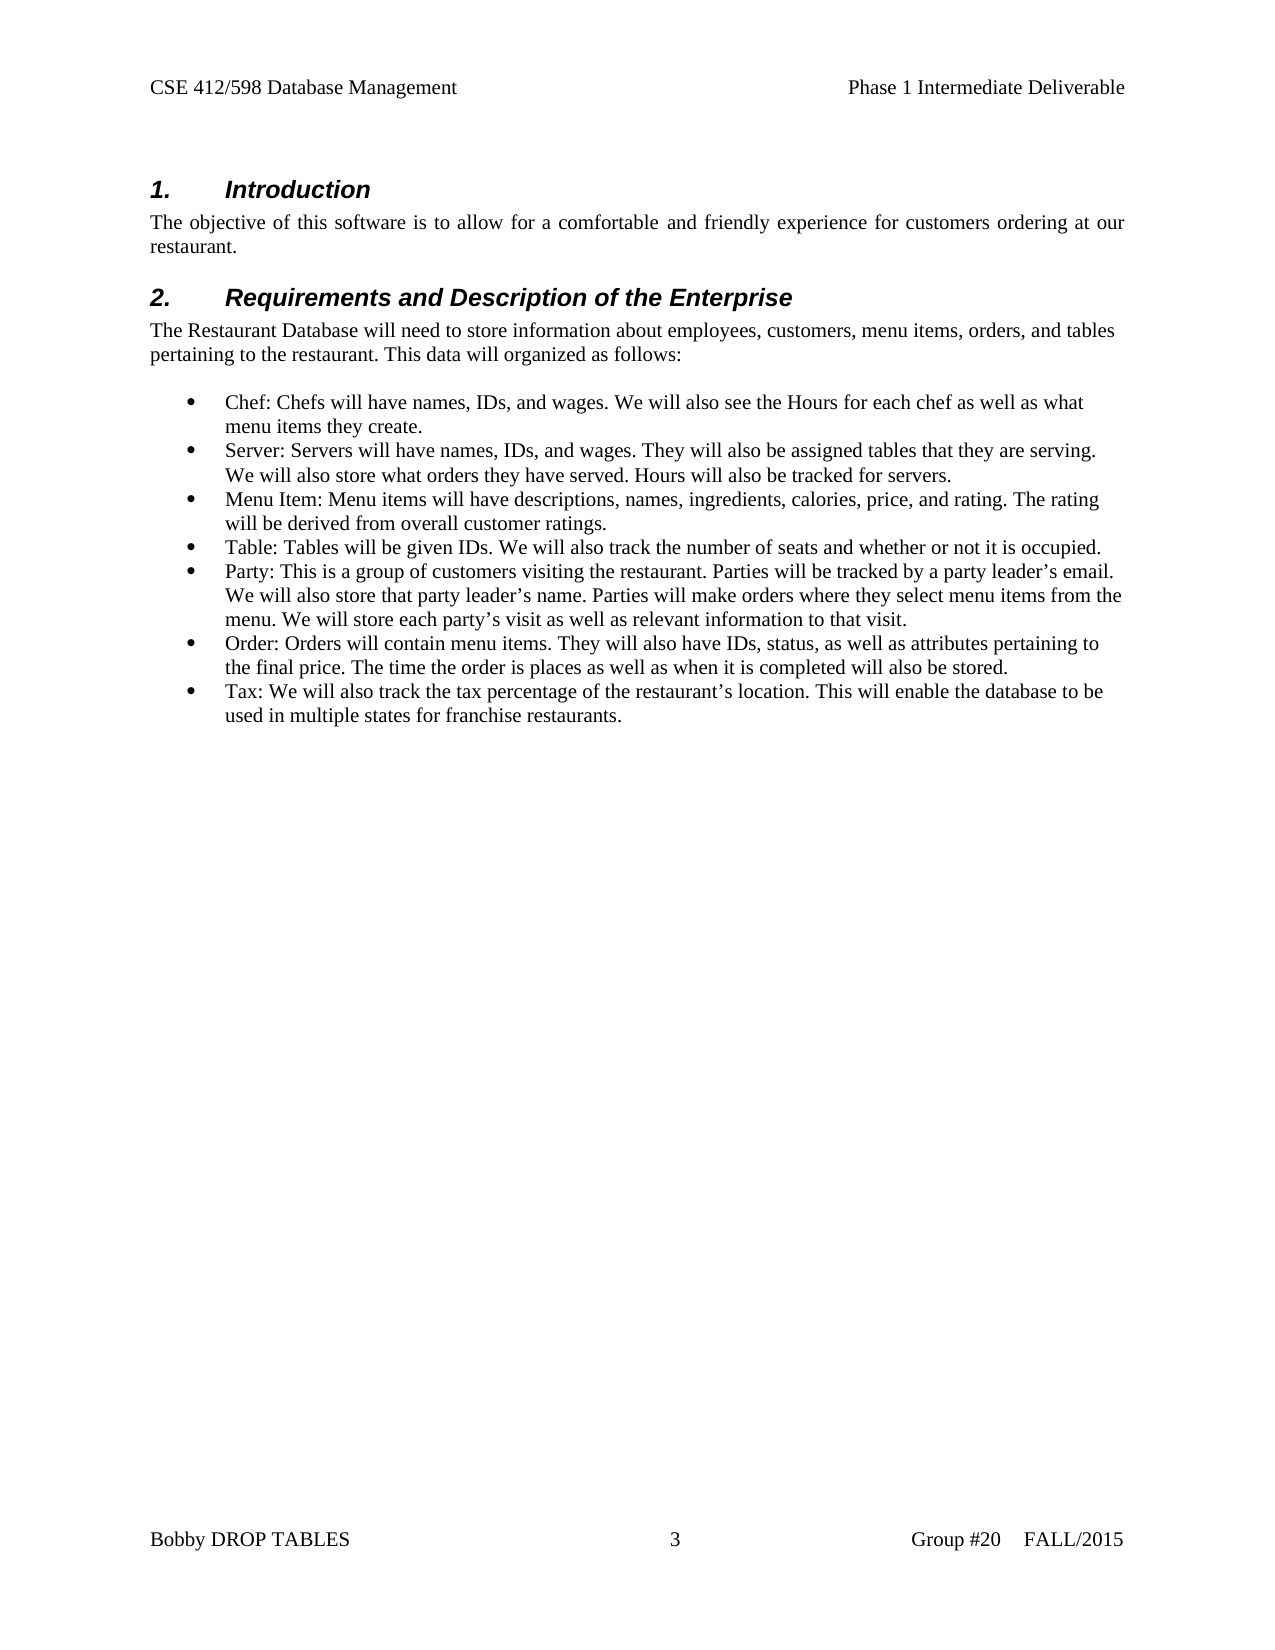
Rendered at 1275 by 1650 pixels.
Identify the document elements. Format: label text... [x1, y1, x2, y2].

text The Restaurant Database will need to store information about employees, customers, menu items, orders, and tables pertaining to the restaurant. This data will organized as follows: [150, 318, 1125, 366]
text The objective of this software is to allow for a comfortable and friendly experience for customers ordering at our restaurant. [150, 210, 1125, 258]
list Server: Servers will have names, IDs, and wages. They will also be assigned tables that they are serving. We will also store what orders they have served. Hours will also be tracked for servers. [187, 438, 1125, 487]
list Order: Orders will contain menu items. They will also have IDs, status, as well as attributes pertaining to the final price. The time the order is places as well as when it is completed will also be stored. [187, 631, 1125, 679]
subtitle 1. Introduction [150, 175, 1125, 204]
list Table: Tables will be given IDs. We will also track the number of seats and whether or not it is occupied. [187, 535, 1125, 559]
list Party: This is a group of customers visiting the restaurant. Parties will be tracked by a party leader’s email. We will also store that party leader’s name. Parties will make orders where they select menu items from the menu. We will store each party’s visit as well as relevant information to that visit. [187, 559, 1125, 631]
list Menu Item: Menu items will have descriptions, names, ingredients, calories, price, and rating. The rating will be derived from overall customer ratings. [187, 487, 1125, 535]
list Chef: Chefs will have names, IDs, and wages. We will also see the Hours for each chef as well as what menu items they create. [187, 390, 1125, 438]
subtitle 2. Requirements and Description of the Enterprise [150, 283, 1125, 312]
list Tax: We will also track the tax percentage of the restaurant’s location. This will enable the database to be used in multiple states for franchise restaurants. [187, 679, 1125, 727]
